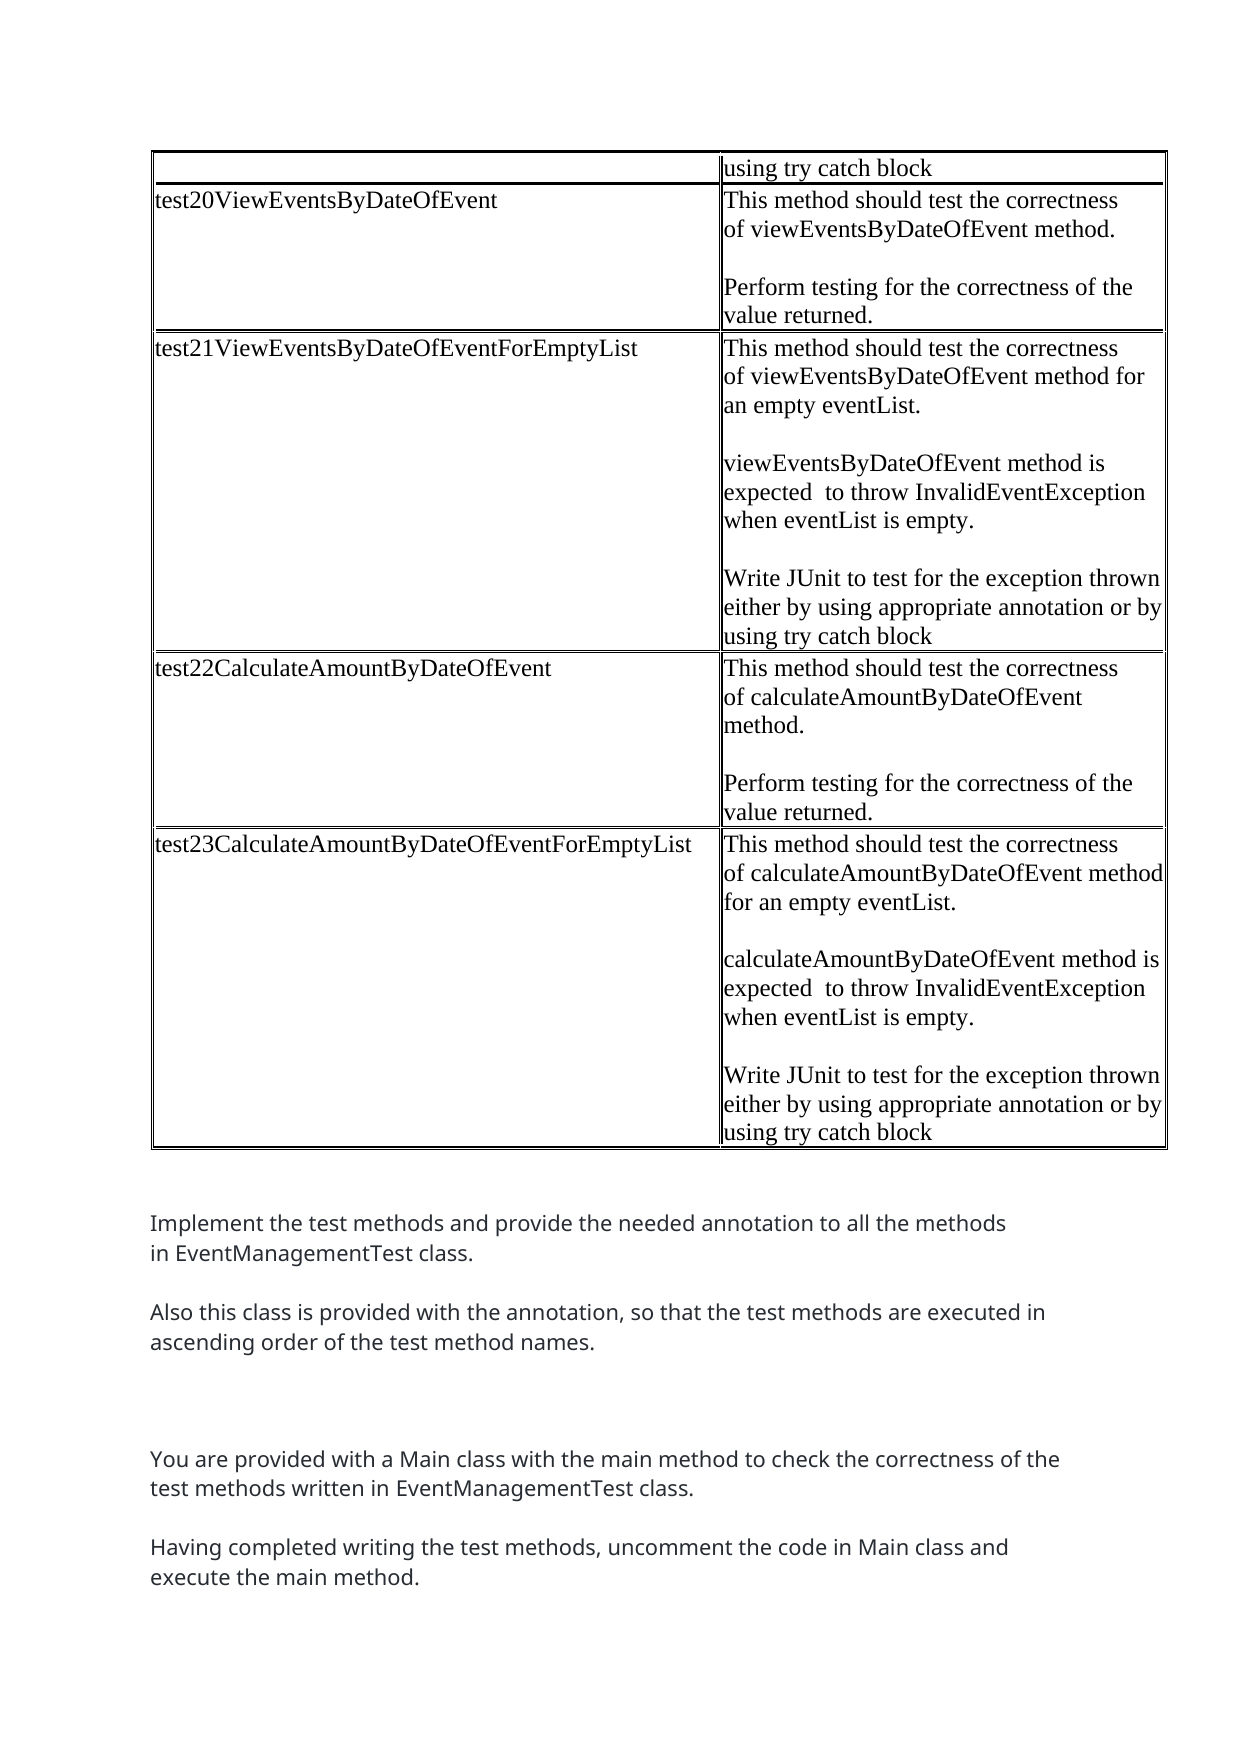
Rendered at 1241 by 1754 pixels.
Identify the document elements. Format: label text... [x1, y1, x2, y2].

table_cell test20ViewEventsByDateOfEvent [154, 182, 719, 329]
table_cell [154, 152, 721, 182]
table_cell This method should test the correctness of calculateAmountByDateOfEvent method for an empty eventList. calculateAmountByDateOfEvent method is expected to throw InvalidEventException when eventList is empty. Write JUnit to test for the exception thrown either by using appropriate annotation or by using try catch block [721, 826, 1166, 1146]
text Having completed writing the test methods, uncomment the code in Main class and execute the main method. [150, 1532, 1090, 1592]
text Implement the test methods and provide the needed annotation to all the methods in EventManagementTest class. [150, 1208, 1090, 1268]
text You are provided with a Main class with the main method to check the correctness of the test methods written in EventManagementTest class. [150, 1444, 1090, 1503]
text Also this class is provided with the annotation, so that the test methods are executed in ascending order of the test method names. [150, 1297, 1090, 1414]
table_cell test22CalculateAmountByDateOfEvent [152, 650, 721, 826]
table_cell test21ViewEventsByDateOfEventForEmptyList [154, 329, 719, 650]
table_cell This method should test the correctness of viewEventsByDateOfEvent method for an empty eventList. viewEventsByDateOfEvent method is expected to throw InvalidEventException when eventList is empty. Write JUnit to test for the exception thrown either by using appropriate annotation or by using try catch block [723, 329, 1165, 650]
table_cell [721, 153, 1165, 182]
table_cell This method should test the correctness of calculateAmountByDateOfEvent method. Perform testing for the correctness of the value returned. [721, 650, 1166, 826]
table_cell This method should test the correctness of viewEventsByDateOfEvent method. Perform testing for the correctness of the value returned. [723, 182, 1165, 329]
table_cell test23CalculateAmountByDateOfEventForEmptyList [152, 826, 721, 1146]
